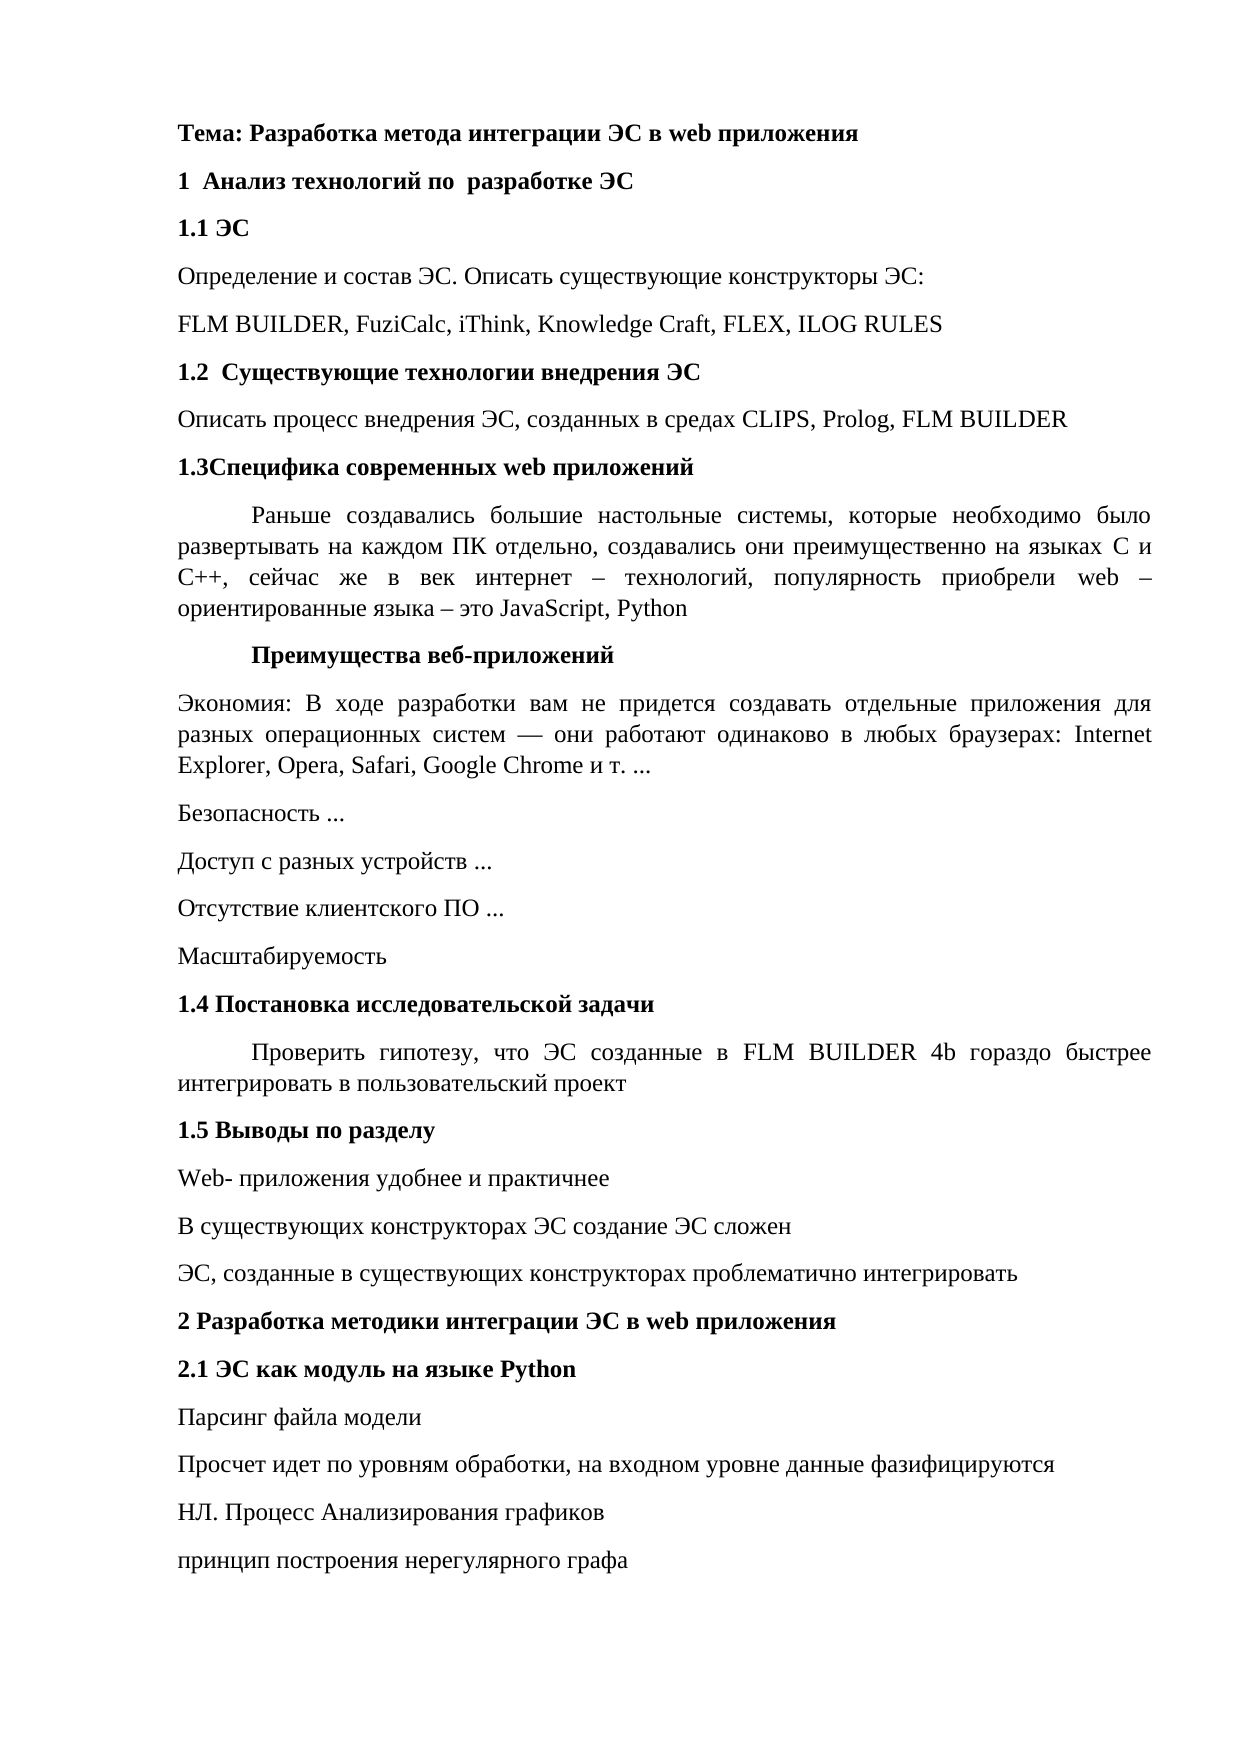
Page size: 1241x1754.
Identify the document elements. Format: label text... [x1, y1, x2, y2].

text 1.2 Существующие технологии внедрения ЭС [177, 357, 1152, 385]
text 1.1 ЭС [177, 213, 1152, 242]
text Просчет идет по уровням обработки, на входном уровне данные фазифицируются [177, 1449, 1152, 1478]
text Описать процесс внедрения ЭС, созданных в средах CLIPS, Prolog, FLM BUILDER [177, 404, 1152, 433]
text Преимущества веб-приложений [177, 641, 1152, 669]
text 1.5 Выводы по разделу [177, 1115, 1152, 1144]
text Доступ с разных устройств ... [177, 846, 1152, 874]
text 2.1 ЭС как модуль на языке Python [177, 1354, 1152, 1383]
text В существующих конструкторах ЭС создание ЭС сложен [177, 1211, 1152, 1239]
text ЭС, созданные в существующих конструкторах проблематично интегрировать [177, 1258, 1152, 1287]
text Web- приложения удобнее и практичнее [177, 1163, 1152, 1192]
text Отсутствие клиентского ПО ... [177, 893, 1152, 922]
text 2 Разработка методики интеграции ЭС в web приложения [177, 1306, 1152, 1335]
text 1 Анализ технологий по разработке ЭС [177, 166, 1152, 194]
text Парсинг файла модели [177, 1402, 1152, 1430]
text Масштабируемость [177, 941, 1152, 970]
text Раньше создавались большие настольные системы, которые необходимо было развертывать на каждом ПК отдельно, создавались они преимущественно на языках C и C++, сейчас же в век интернет – технологий, популярность приобрели web – ориентированные языка – это JavaScript, Python [177, 500, 1152, 622]
text Проверить гипотезу, что ЭС созданные в FLM BUILDER 4b гораздо быстрее интегрировать в пользовательский проект [177, 1037, 1152, 1096]
text НЛ. Процесс Анализирования графиков [177, 1497, 1152, 1526]
text 1.3Специфика современных web приложений [177, 452, 1152, 481]
text Экономия: В ходе разработки вам не придется создавать отдельные приложения для разных операционных систем — они работают одинаково в любых браузерах: Internet Explorer, Opera, Safari, Google Chrome и т. ... [177, 688, 1152, 779]
text Безопасность ... [177, 798, 1152, 827]
text принцип построения нерегулярного графа [177, 1545, 1152, 1573]
text Тема: Разработка метода интеграции ЭС в web приложения [177, 118, 1152, 147]
text 1.4 Постановка исследовательской задачи [177, 989, 1152, 1018]
text FLM BUILDER, FuziCalc, iThink, Knowledge Craft, FLEX, ILOG RULES [177, 309, 1152, 338]
text Определение и состав ЭС. Описать существующие конструкторы ЭС: [177, 261, 1152, 290]
